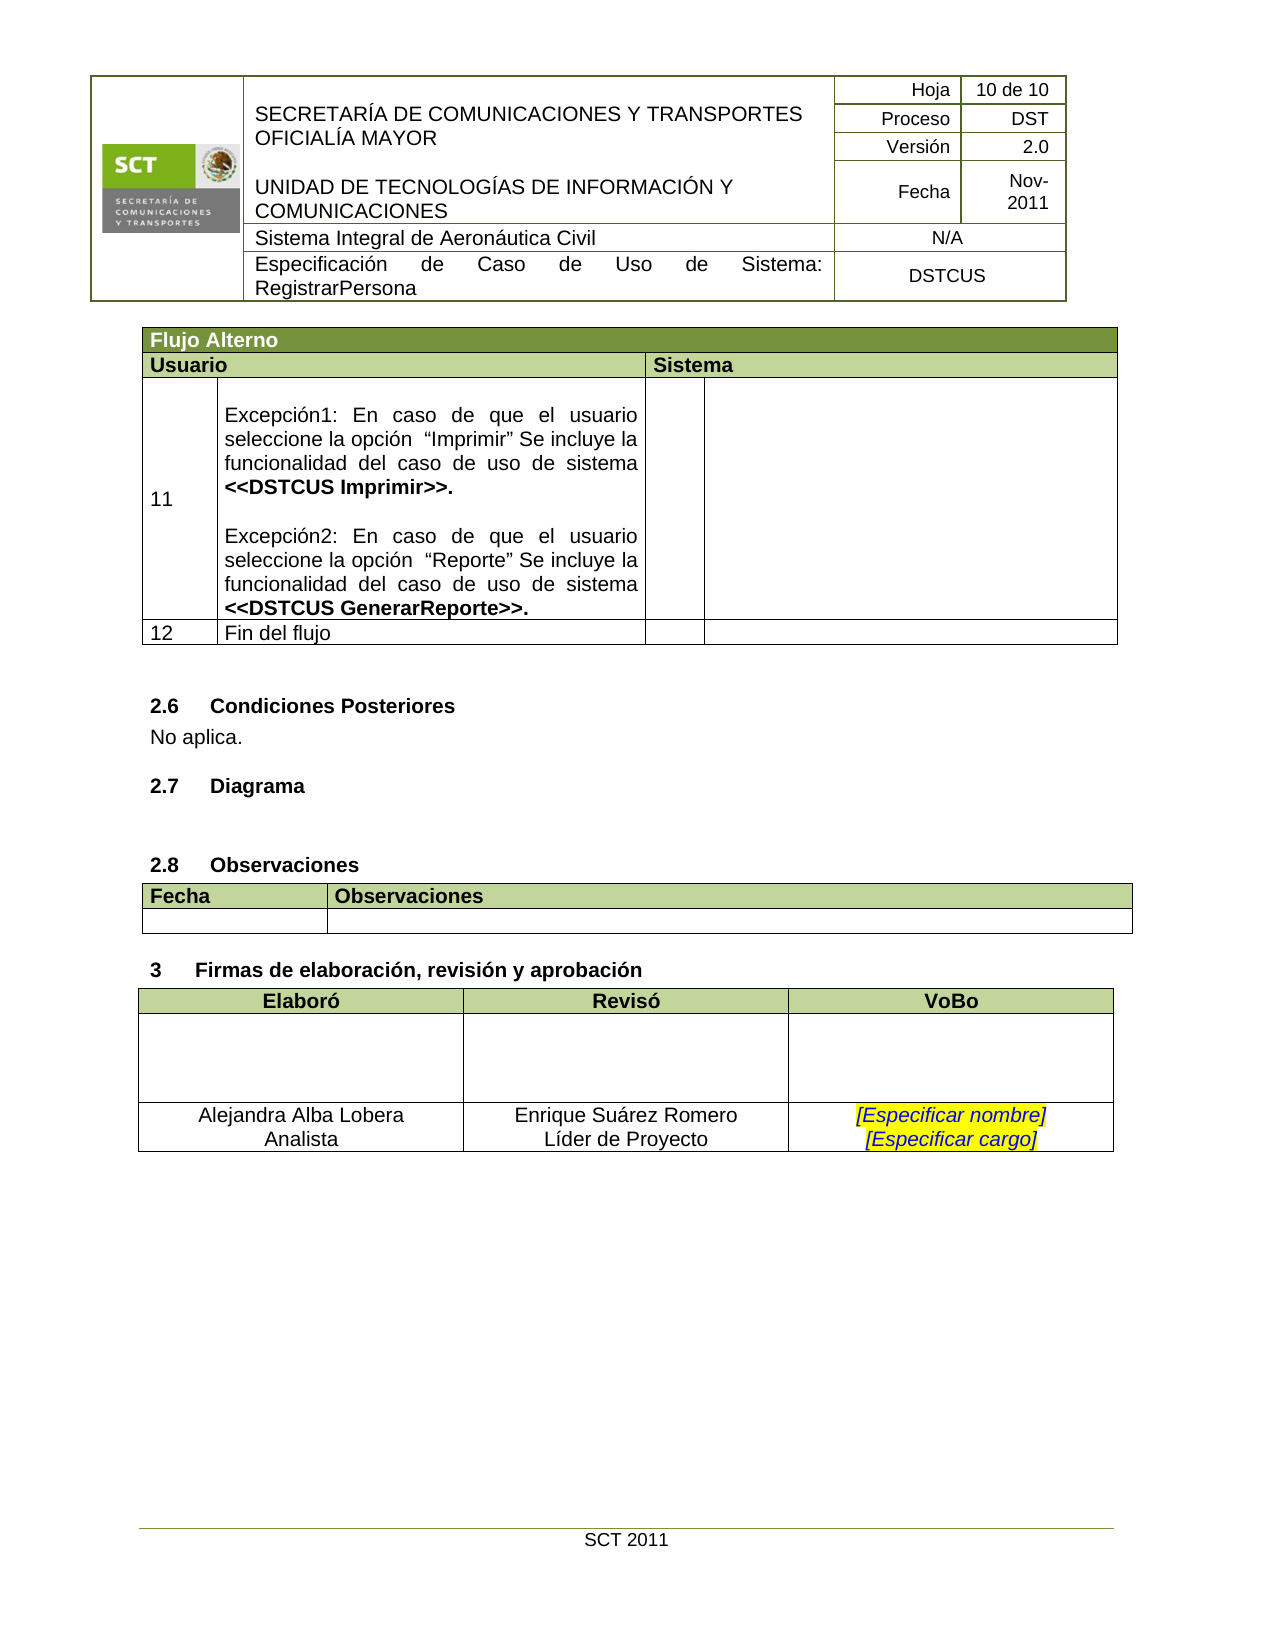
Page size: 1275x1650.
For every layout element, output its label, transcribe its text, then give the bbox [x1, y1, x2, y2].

table_header Fecha [143, 884, 327, 908]
table_cell Alejandra Alba Lobera Analista [139, 1103, 463, 1151]
table_header Flujo Alterno [143, 328, 1117, 352]
table_cell Excepción1: En caso de que el usuario seleccione la opción “Imprimir” Se incluye la funcionalidad del caso de uso de sistema <<DSTCUS Imprimir>>. Excepción2: En caso de que el usuario seleccione la opción “Reporte” Se incluye la funcionalidad del caso de uso de sistema <<DSTCUS GenerarReporte>>. [218, 378, 645, 619]
table_cell [143, 909, 327, 933]
subtitle Observaciones [150, 853, 1125, 877]
table_header Revisó [464, 989, 788, 1013]
subtitle Diagrama [150, 773, 1125, 797]
table_header Elaboró [139, 989, 463, 1013]
table_cell [789, 1014, 1113, 1102]
table_header VoBo [789, 989, 1113, 1013]
subtitle Condiciones Posteriores [150, 694, 1125, 718]
table_cell [646, 378, 704, 619]
table_cell Usuario [143, 353, 645, 377]
subtitle Firmas de elaboración, revisión y aprobación [150, 958, 1125, 982]
table_cell 12 [143, 620, 217, 644]
table_cell [328, 909, 1132, 933]
table_cell 11 [143, 378, 217, 619]
table_header Observaciones [328, 884, 1132, 908]
table_cell Enrique Suárez Romero Líder de Proyecto [464, 1103, 788, 1151]
table_cell [705, 378, 1117, 619]
table_cell [646, 620, 704, 644]
table_cell [139, 1014, 463, 1102]
text No aplica. [150, 724, 1125, 748]
table_cell Sistema [646, 353, 1117, 377]
table_cell [Especificar nombre] [Especificar cargo] [789, 1103, 866, 1151]
table_cell [Especificar nombre] [Especificar cargo] [1037, 1103, 1113, 1151]
table_cell [705, 620, 1117, 644]
table_cell Fin del flujo [218, 620, 645, 644]
table_cell [464, 1014, 788, 1102]
